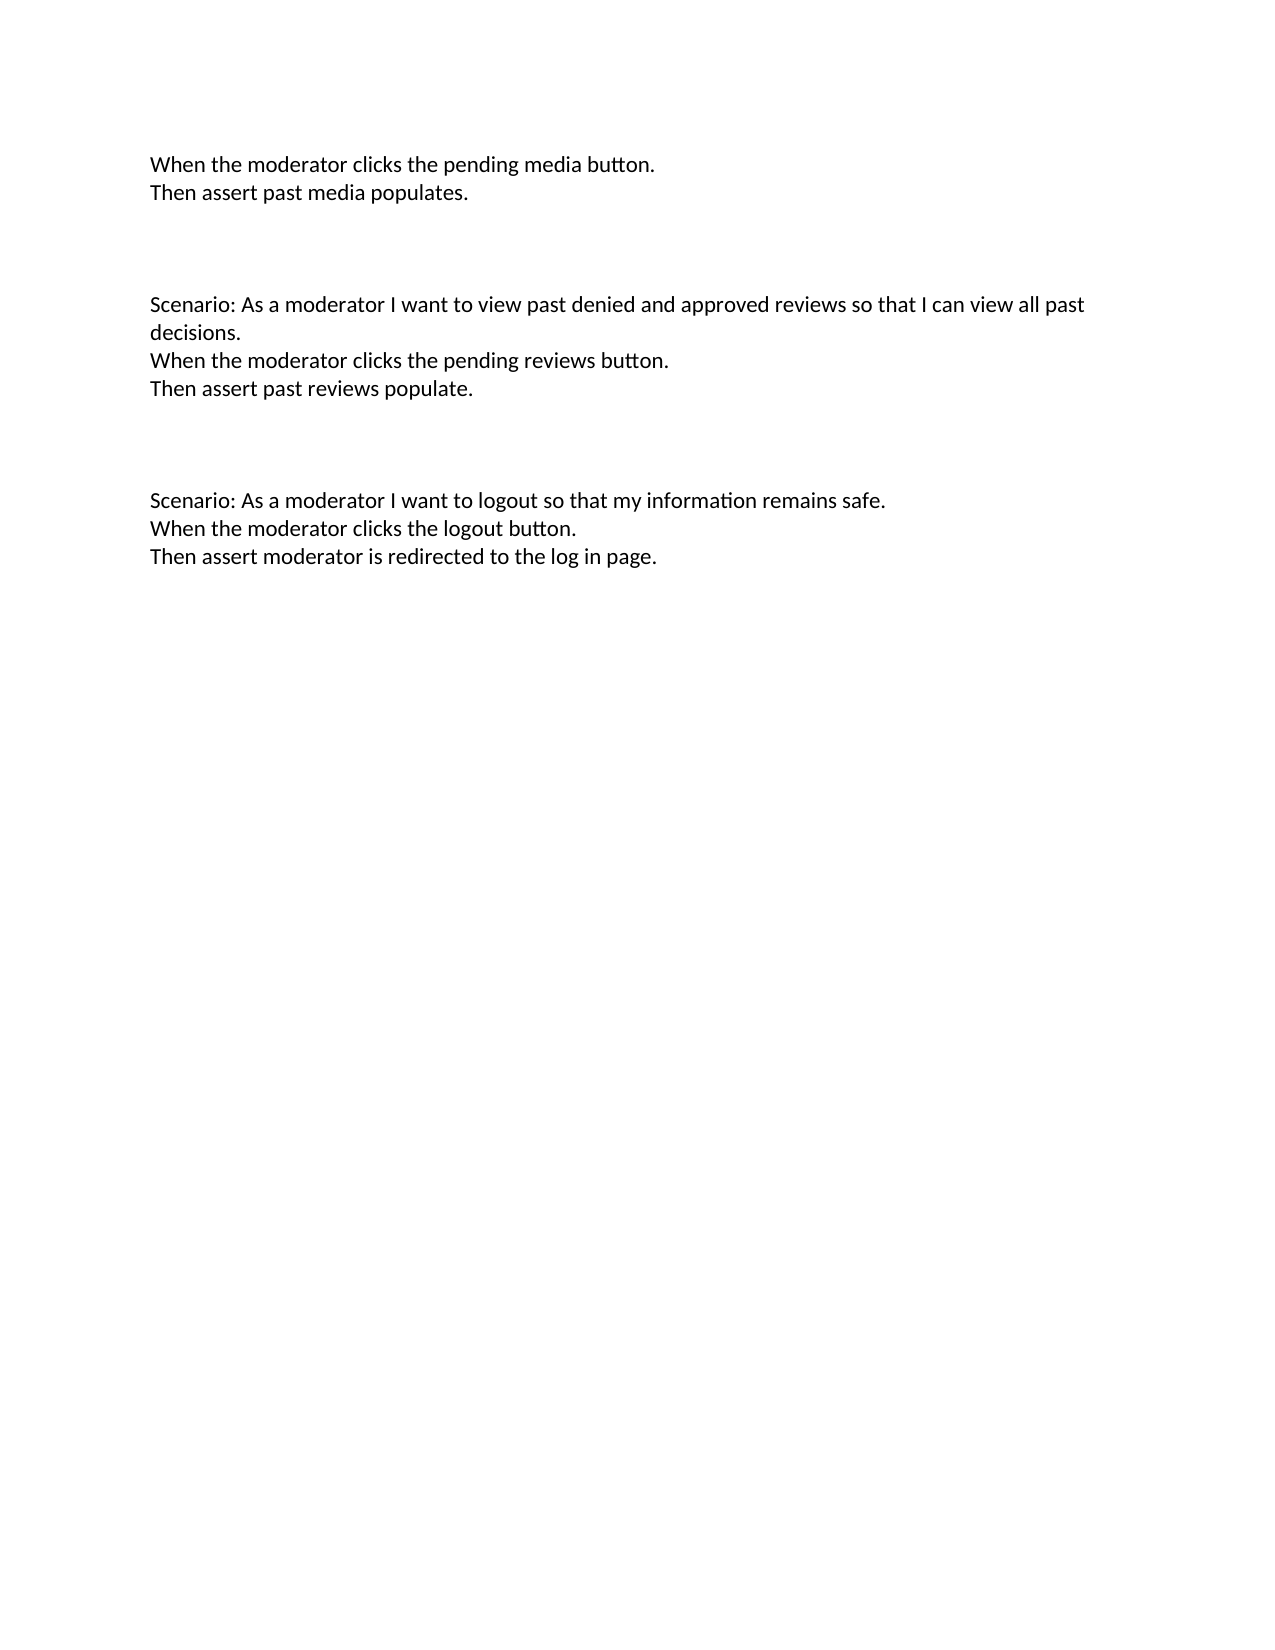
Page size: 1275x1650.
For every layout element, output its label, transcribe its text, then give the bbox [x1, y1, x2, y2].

text Scenario: As a moderator I want to view past denied and approved reviews so that I can view all past decisions. [150, 290, 1125, 346]
text Scenario: As a moderator I want to logout so that my information remains safe. [150, 486, 1125, 514]
text When the moderator clicks the pending reviews button. [150, 346, 1125, 374]
text When the moderator clicks the pending media button. [150, 150, 1125, 178]
text Then assert moderator is redirected to the log in page. [150, 542, 1125, 570]
text When the moderator clicks the logout button. [150, 514, 1125, 542]
text Then assert past media populates. [150, 178, 1125, 206]
text Then assert past reviews populate. [150, 374, 1125, 402]
